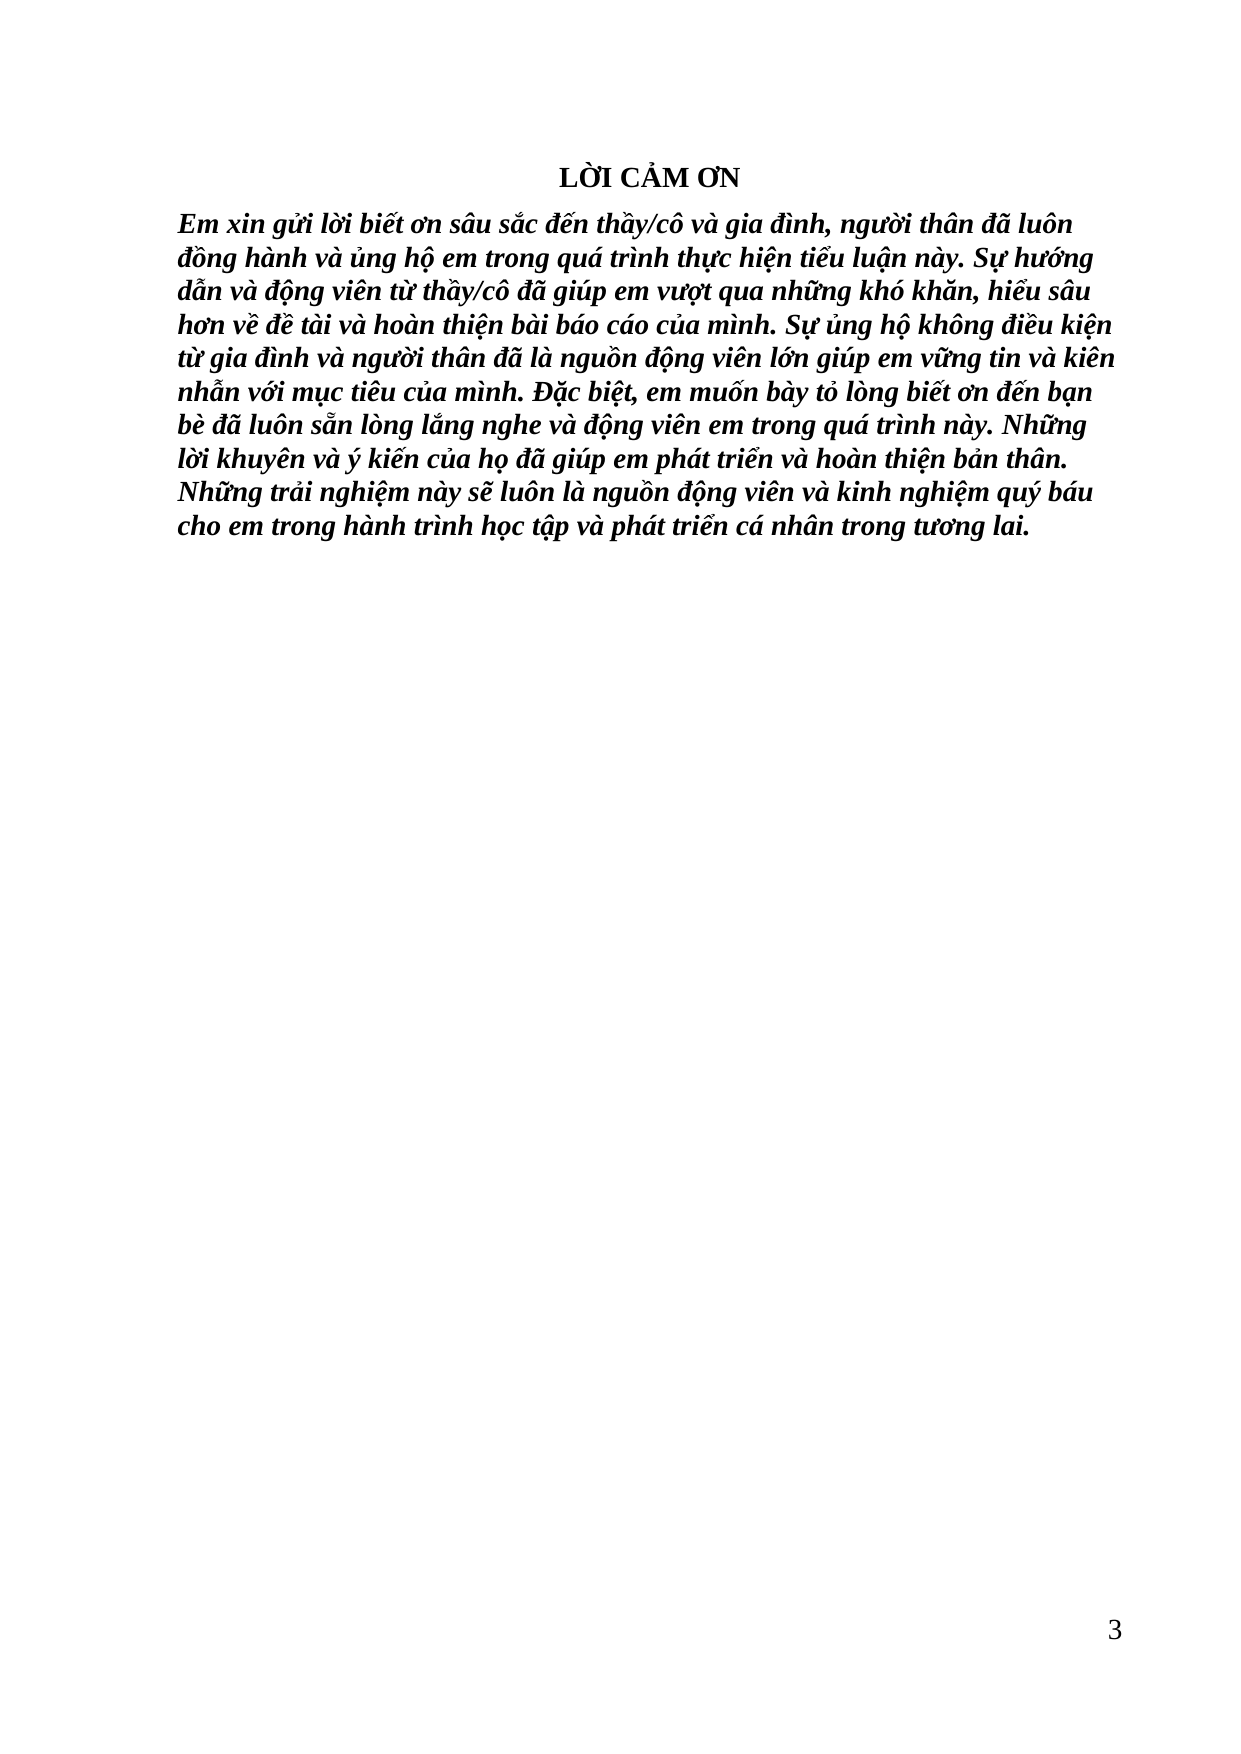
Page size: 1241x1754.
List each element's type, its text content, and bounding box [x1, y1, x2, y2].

text Em xin gửi lời biết ơn sâu sắc đến thầy/cô và gia đình, người thân đã luôn đồng hành và ủng hộ em trong quá trình thực hiện tiểu luận này. Sự hướng dẫn và động viên từ thầy/cô đã giúp em vượt qua những khó khăn, hiểu sâu hơn về đề tài và hoàn thiện bài báo cáo của mình. Sự ủng hộ không điều kiện từ gia đình và người thân đã là nguồn động viên lớn giúp em vững tin và kiên nhẫn với mục tiêu của mình. Đặc biệt, em muốn bày tỏ lòng biết ơn đến bạn bè đã luôn sẵn lòng lắng nghe và động viên em trong quá trình này. Những lời khuyên và ý kiến của họ đã giúp em phát triển và hoàn thiện bản thân. Những trải nghiệm này sẽ luôn là nguồn động viên và kinh nghiệm quý báu cho em trong hành trình học tập và phát triển cá nhân trong tương lai. [177, 206, 1122, 542]
text LỜI CẢM ƠN [177, 160, 1122, 194]
